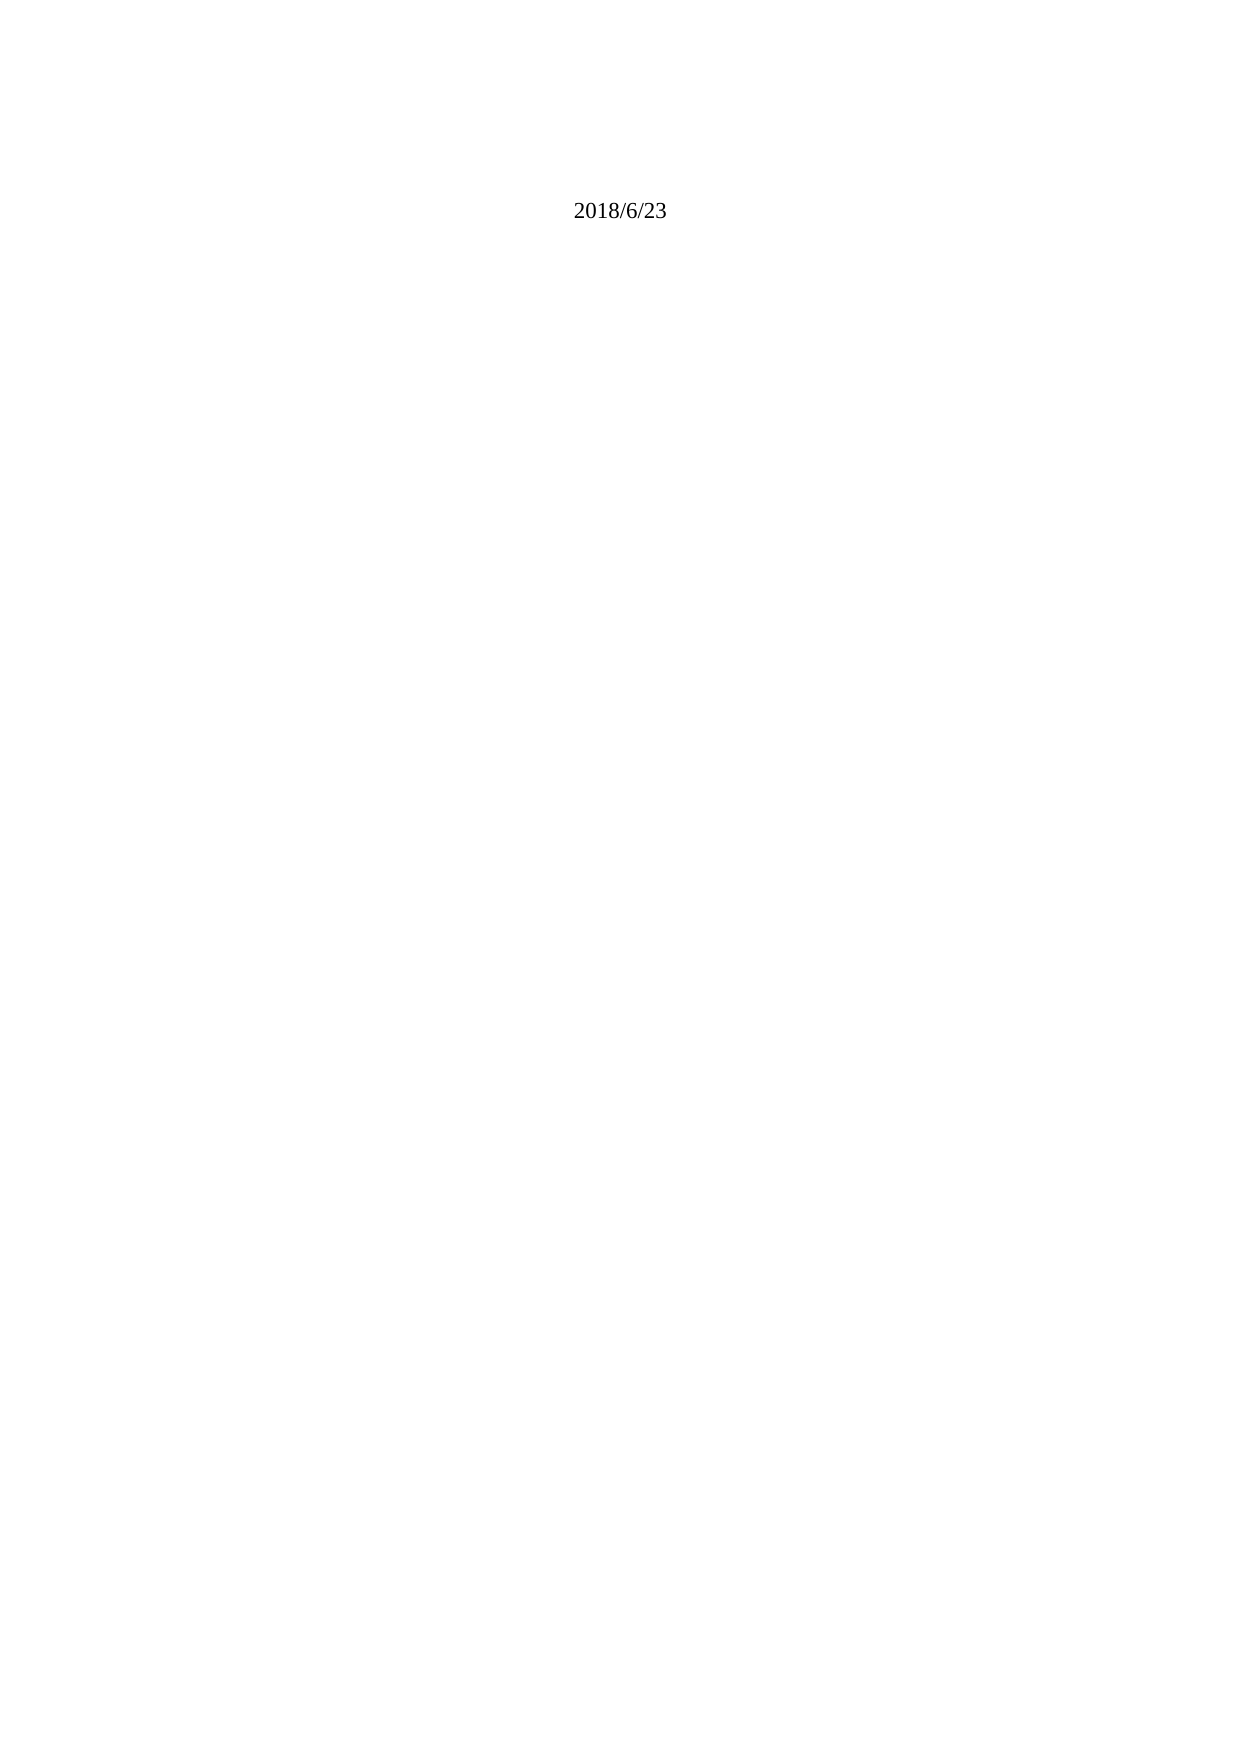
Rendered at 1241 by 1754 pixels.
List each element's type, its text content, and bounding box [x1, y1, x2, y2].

text 2018/6/23 [187, 194, 1053, 227]
